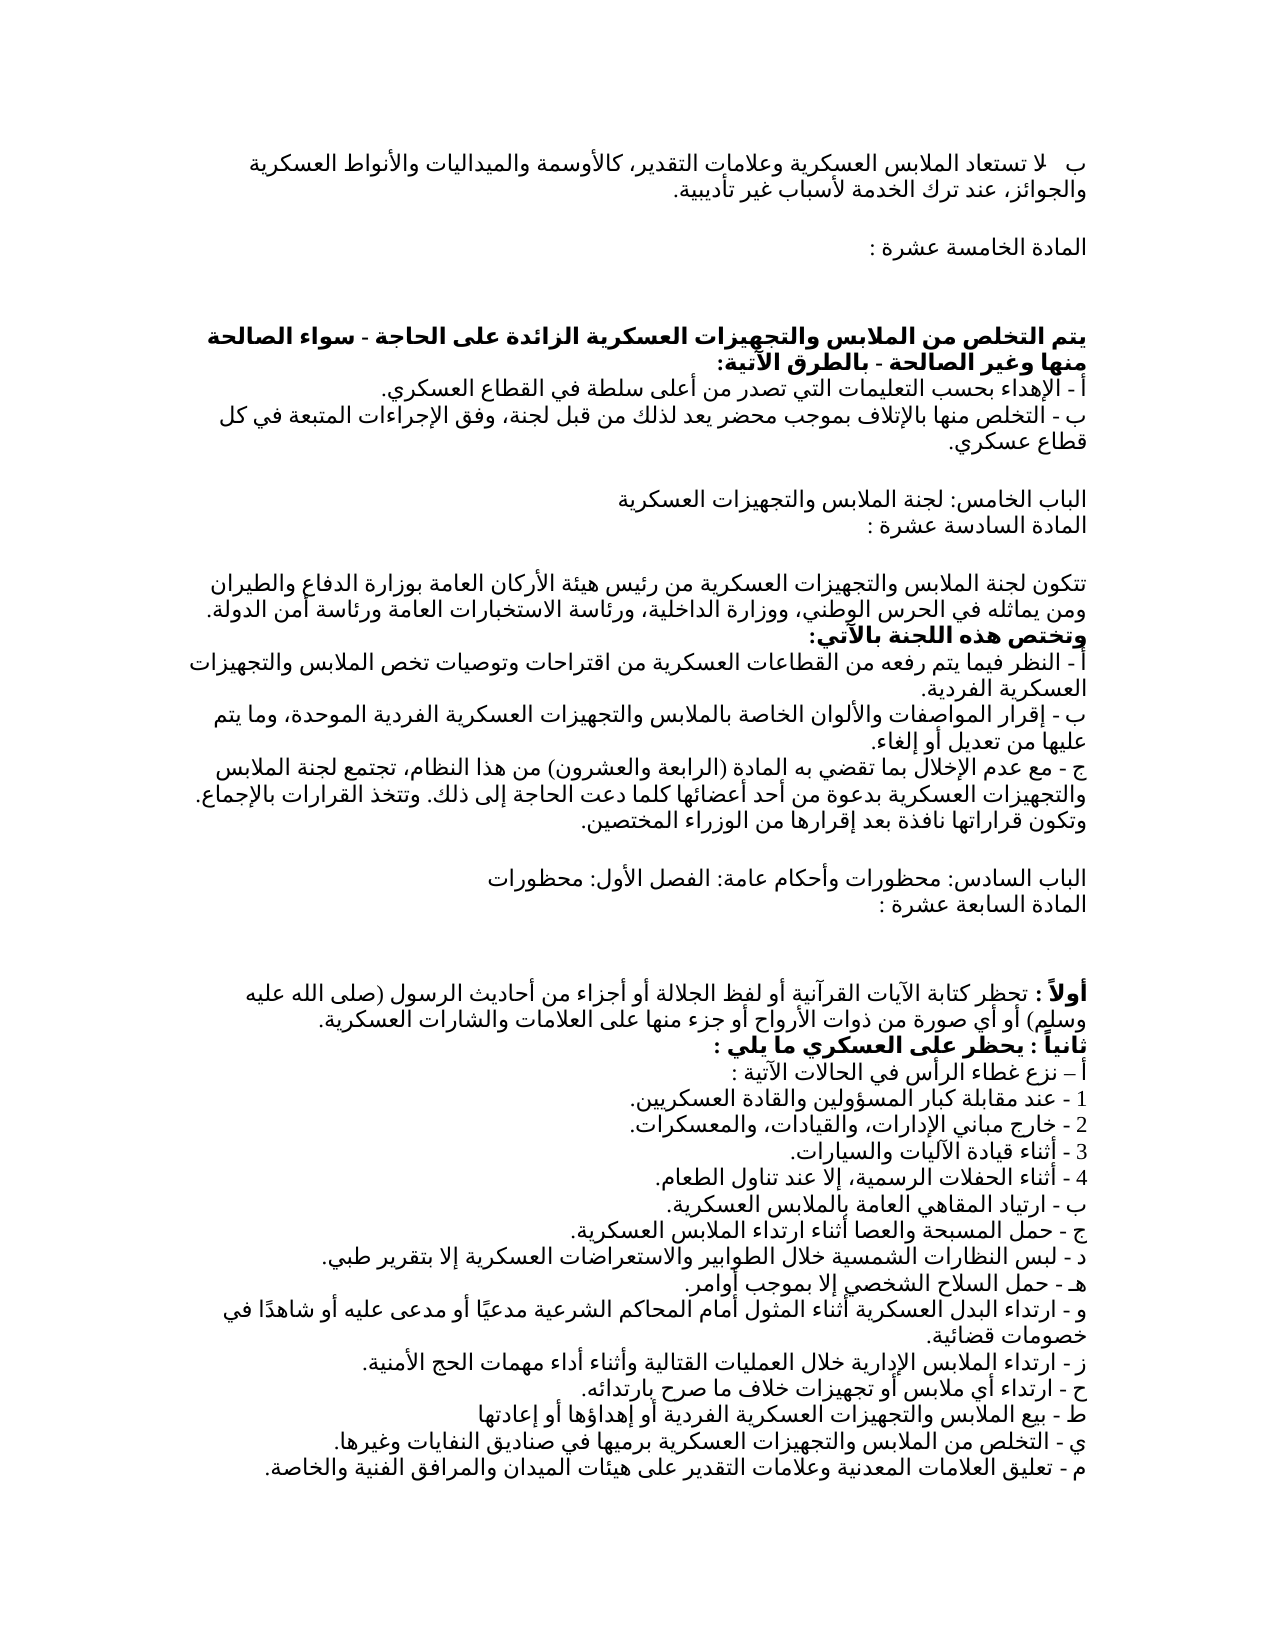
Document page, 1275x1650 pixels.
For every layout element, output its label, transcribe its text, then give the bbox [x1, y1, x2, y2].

text ثانياً : يحظر على العسكري ما يلي : [187, 1032, 1087, 1059]
text 2 - خارج مباني الإدارات، والقيادات، والمعسكرات. [187, 1112, 1087, 1138]
text المادة السابعة عشرة : [187, 891, 1087, 917]
text 3 - أثناء قيادة الآليات والسيارات. [187, 1138, 1087, 1164]
text أ - الإهداء بحسب التعليمات التي تصدر من أعلى سلطة في القطاع العسكري. [187, 376, 1087, 402]
text ب - لا تستعاد الملابس العسكرية وعلامات التقدير، كالأوسمة والميداليات والأنواط العسكرية والجوائز، عند ترك الخدمة لأسباب غير تأديبية. [187, 150, 1087, 203]
text أ – نزع غطاء الرأس في الحالات الآتية : [187, 1059, 1087, 1085]
text ج - حمل المسبحة والعصا أثناء ارتداء الملابس العسكرية. [187, 1217, 1087, 1243]
text ي - التخلص من الملابس والتجهيزات العسكرية برميها في صناديق النفايات وغيرها. [187, 1428, 1087, 1454]
text ط - بيع الملابس والتجهيزات العسكرية الفردية أو إهداؤها أو إعادتها [187, 1401, 1087, 1428]
text 1 - عند مقابلة كبار المسؤولين والقادة العسكريين. [187, 1085, 1087, 1112]
text أولاً : تحظر كتابة الآيات القرآنية أو لفظ الجلالة أو أجزاء من أحاديث الرسول (صلى الله عليه وسلم) أو أي صورة من ذوات الأرواح أو جزء منها على العلامات والشارات العسكرية. [187, 980, 1087, 1032]
text الباب الخامس: لجنة الملابس والتجهيزات العسكرية [187, 486, 1087, 512]
text و - ارتداء البدل العسكرية أثناء المثول أمام المحاكم الشرعية مدعيًا أو مدعى عليه أو شاهدًا في خصومات قضائية. [187, 1296, 1087, 1349]
text ب - ارتياد المقاهي العامة بالملابس العسكرية. [187, 1191, 1087, 1217]
text ز - ارتداء الملابس الإدارية خلال العمليات القتالية وأثناء أداء مهمات الحج الأمنية. [187, 1349, 1087, 1375]
text تتكون لجنة الملابس والتجهيزات العسكرية من رئيس هيئة الأركان العامة بوزارة الدفاع والطيران ومن يماثله في الحرس الوطني، ووزارة الداخلية، ورئاسة الاستخبارات العامة ورئاسة أمن الدولة. وتختص هذه اللجنة بالآتي: أ - النظر فيما يتم رفعه من القطاعات العسكرية من اقتراحات وتوصيات تخص الملابس والتجهيزات العسكرية الفردية. ب - إقرار المواصفات والألوان الخاصة بالملابس والتجهيزات العسكرية الفردية الموحدة، وما يتم عليها من تعديل أو إلغاء. ج - مع عدم الإخلال بما تقضي به المادة (الرابعة والعشرون) من هذا النظام، تجتمع لجنة الملابس والتجهيزات العسكرية بدعوة من أحد أعضائها كلما دعت الحاجة إلى ذلك. وتتخذ القرارات بالإجماع. وتكون قراراتها نافذة بعد إقرارها من الوزراء المختصين. [187, 570, 1087, 833]
text الباب السادس: محظورات وأحكام عامة: الفصل الأول: محظورات [187, 864, 1087, 891]
text يتم التخلص من الملابس والتجهيزات العسكرية الزائدة على الحاجة - سواء الصالحة منها وغير الصالحة - بالطرق الآتية: [187, 323, 1087, 376]
text المادة السادسة عشرة : [187, 512, 1087, 538]
text د - لبس النظارات الشمسية خلال الطوابير والاستعراضات العسكرية إلا بتقرير طبي. [187, 1243, 1087, 1270]
text ح - ارتداء أي ملابس أو تجهيزات خلاف ما صرح بارتدائه. [187, 1375, 1087, 1401]
text هـ - حمل السلاح الشخصي إلا بموجب أوامر. [187, 1270, 1087, 1296]
text 4 - أثناء الحفلات الرسمية، إلا عند تناول الطعام. [187, 1164, 1087, 1191]
text ب - التخلص منها بالإتلاف بموجب محضر يعد لذلك من قبل لجنة، وفق الإجراءات المتبعة في كل قطاع عسكري. [187, 402, 1087, 454]
text م - تعليق العلامات المعدنية وعلامات التقدير على هيئات الميدان والمرافق الفنية والخاصة. [187, 1454, 1087, 1481]
text المادة الخامسة عشرة : [187, 234, 1087, 260]
